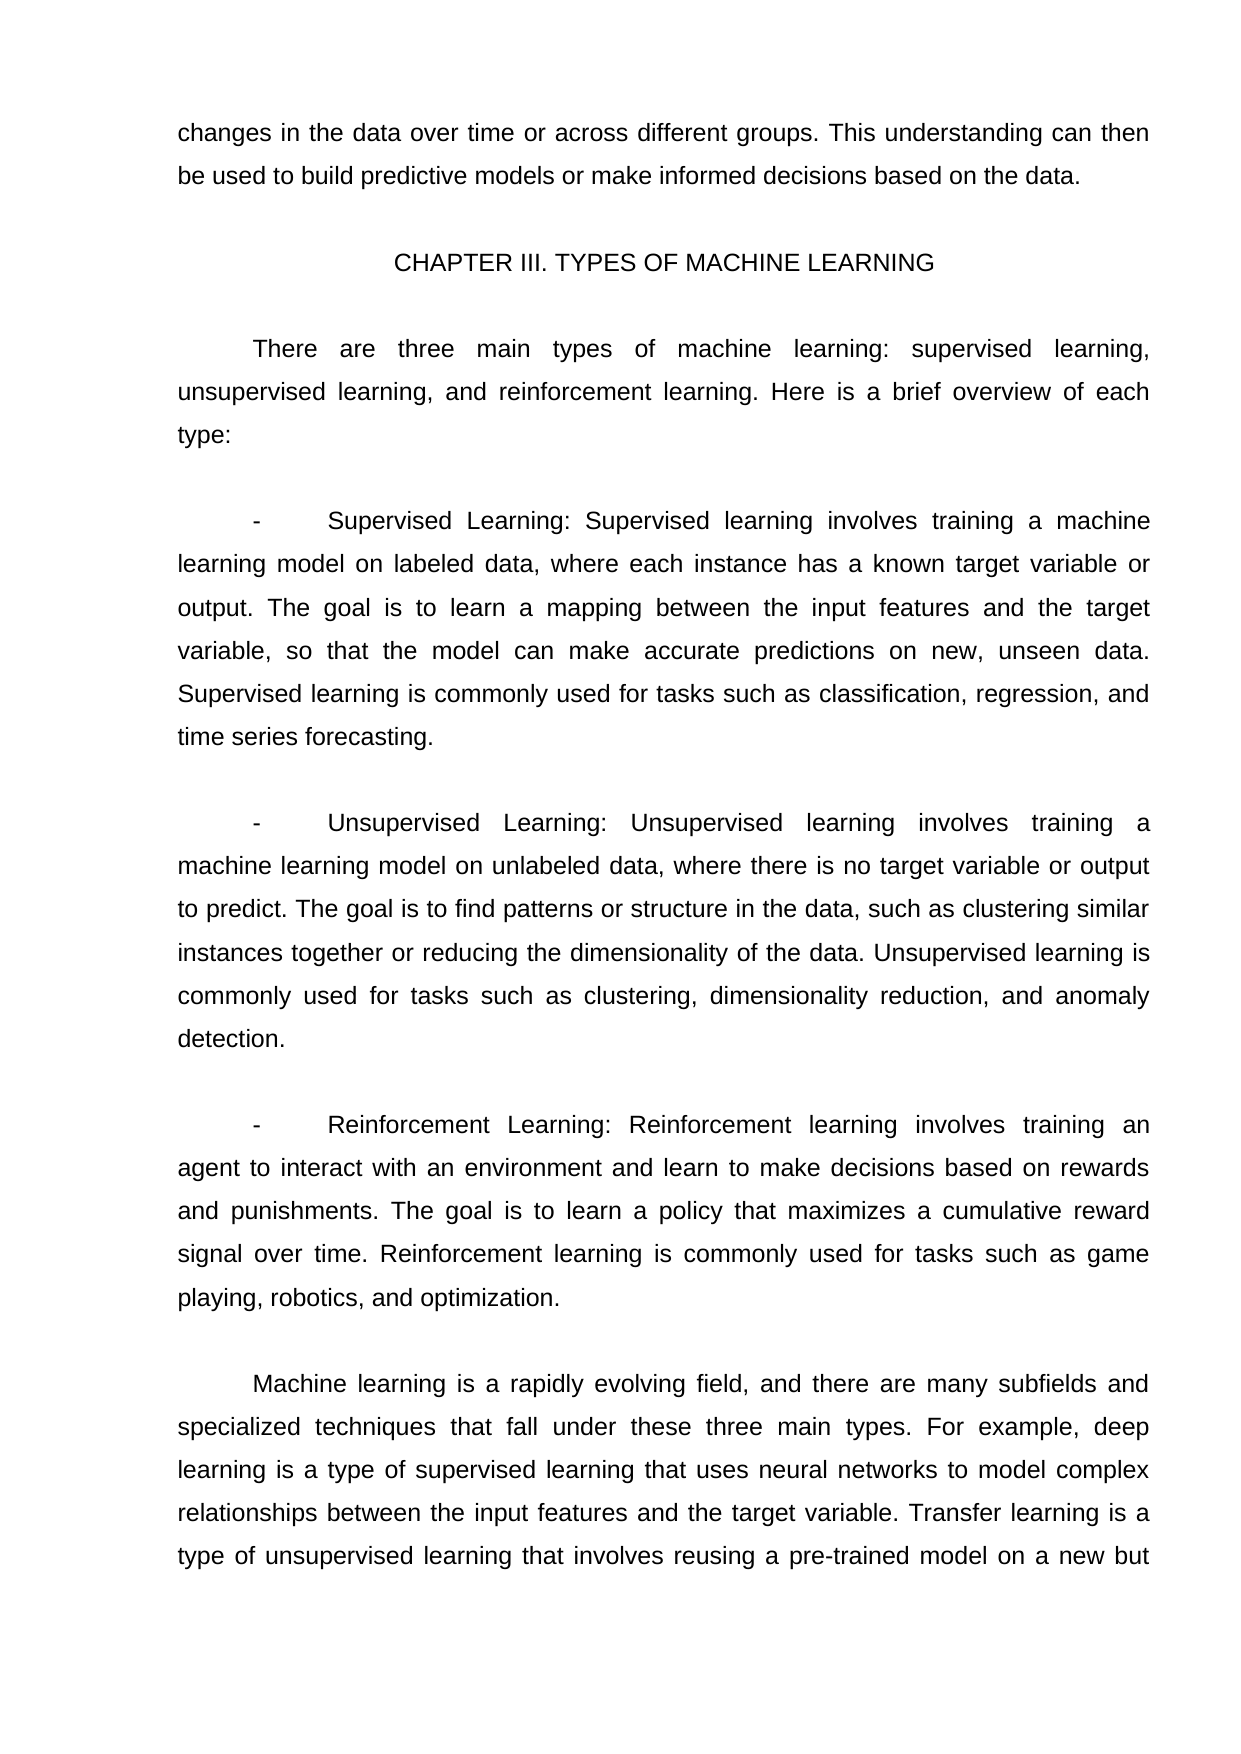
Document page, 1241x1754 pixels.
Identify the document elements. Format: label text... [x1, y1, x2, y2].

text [177, 1369, 1152, 1570]
list Supervised Learning: Supervised learning involves training a machine learning model on labeled data, where each instance has a known target variable or output. The goal is to learn a mapping between the input features and the target variable, so that the model can make accurate predictions on new, unseen data. Supervised learning is commonly used for tasks such as classification, regression, and time series forecasting. [177, 506, 1152, 751]
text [177, 118, 1152, 190]
text CHAPTER III. TYPES OF MACHINE LEARNING [177, 247, 1152, 276]
list Unsupervised Learning: Unsupervised learning involves training a machine learning model on unlabeled data, where there is no target variable or output to predict. The goal is to find patterns or structure in the data, such as clustering similar instances together or reducing the dimensionality of the data. Unsupervised learning is commonly used for tasks such as clustering, dimensionality reduction, and anomaly detection. [177, 808, 1152, 1052]
text There are three main types of machine learning: supervised learning, unsupervised learning, and reinforcement learning. Here is a brief overview of each type: [177, 334, 1152, 449]
list Reinforcement Learning: Reinforcement learning involves training an agent to interact with an environment and learn to make decisions based on rewards and punishments. The goal is to learn a policy that maximizes a cumulative reward signal over time. Reinforcement learning is commonly used for tasks such as game playing, robotics, and optimization. [177, 1110, 1152, 1311]
